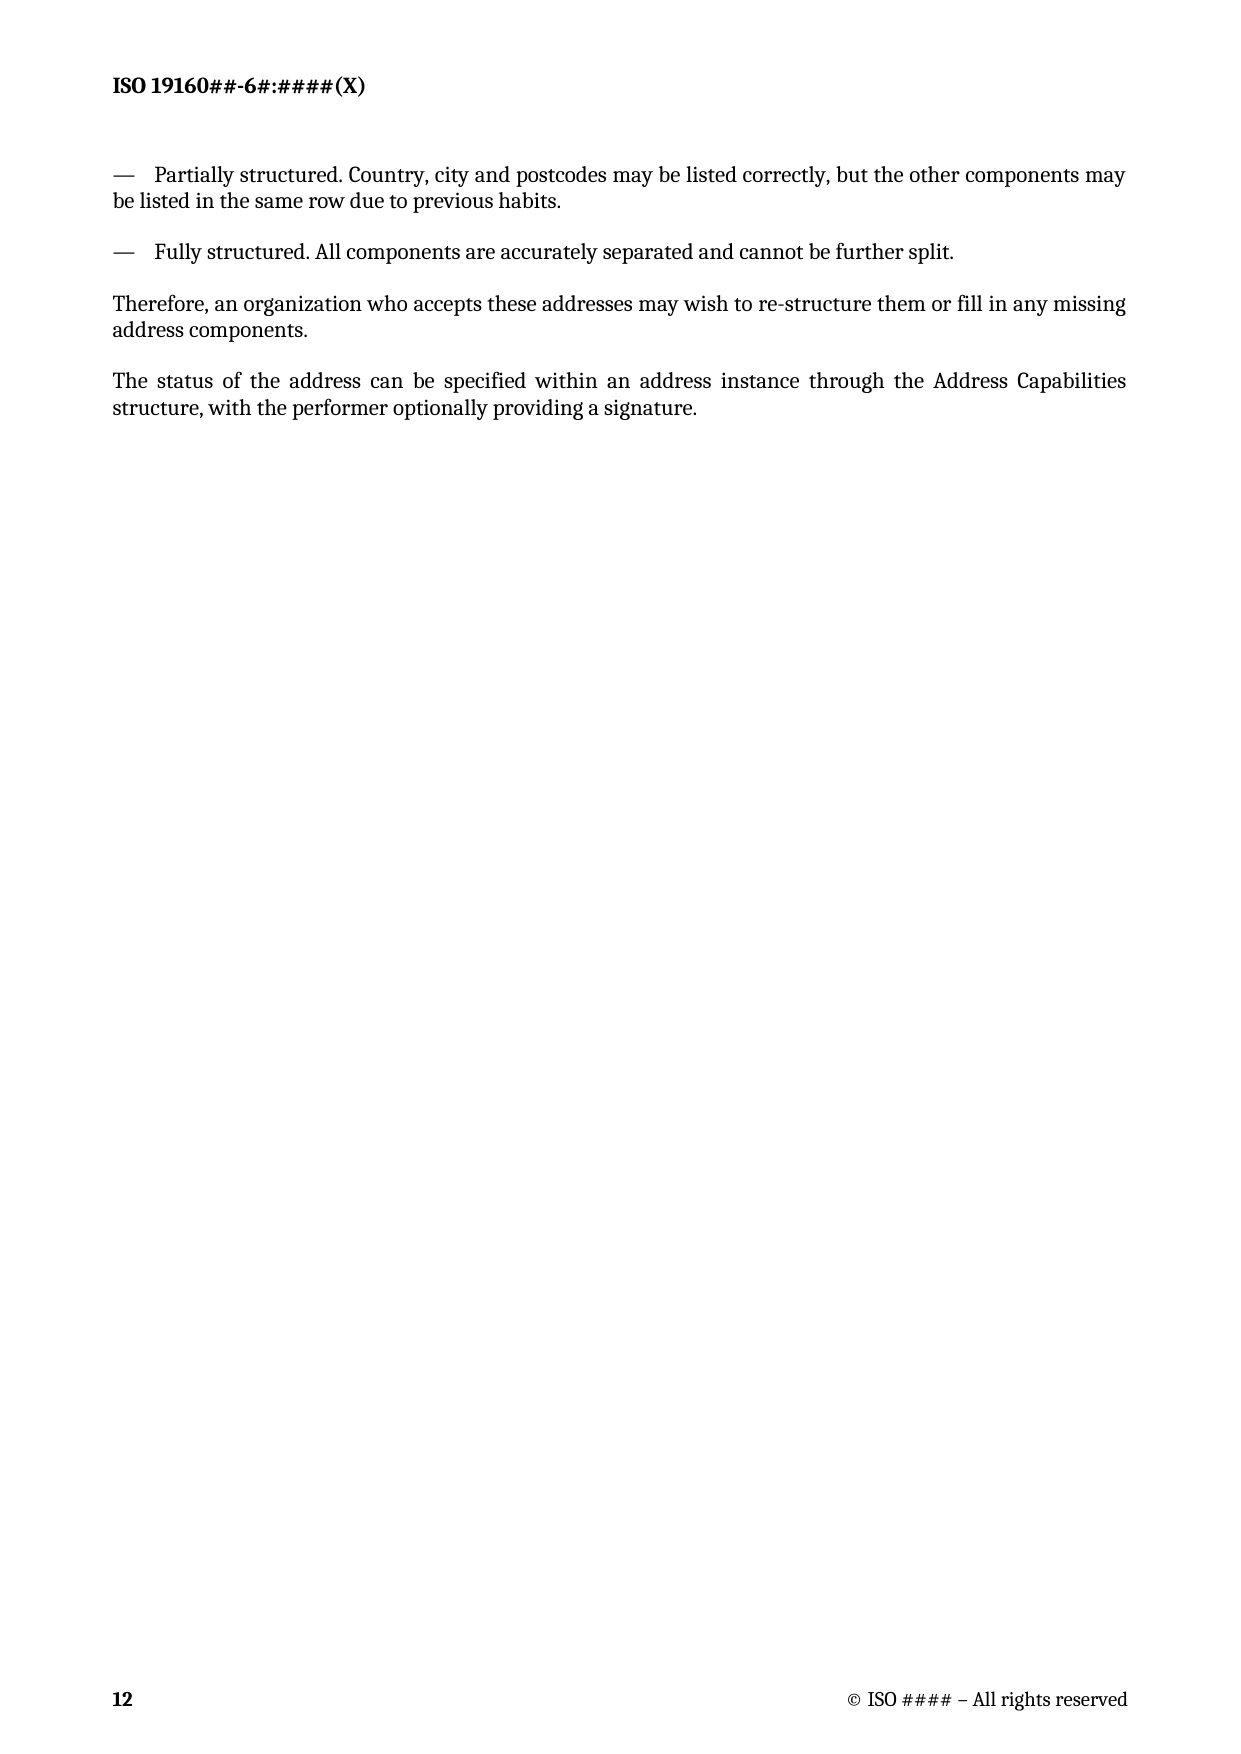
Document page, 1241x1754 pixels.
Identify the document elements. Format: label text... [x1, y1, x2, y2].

text — Partially structured. Country, city and postcodes may be listed correctly, but the other components may be listed in the same row due to previous habits. [112, 161, 1128, 214]
text The status of the address can be specified within an address instance. [112, 368, 1128, 421]
text — Fully structured. All components are accurately separated. [112, 239, 1128, 265]
text Therefore, an organization who accepts these addresses may wish to re-structure them or fill in any missing address components. [112, 290, 1128, 343]
